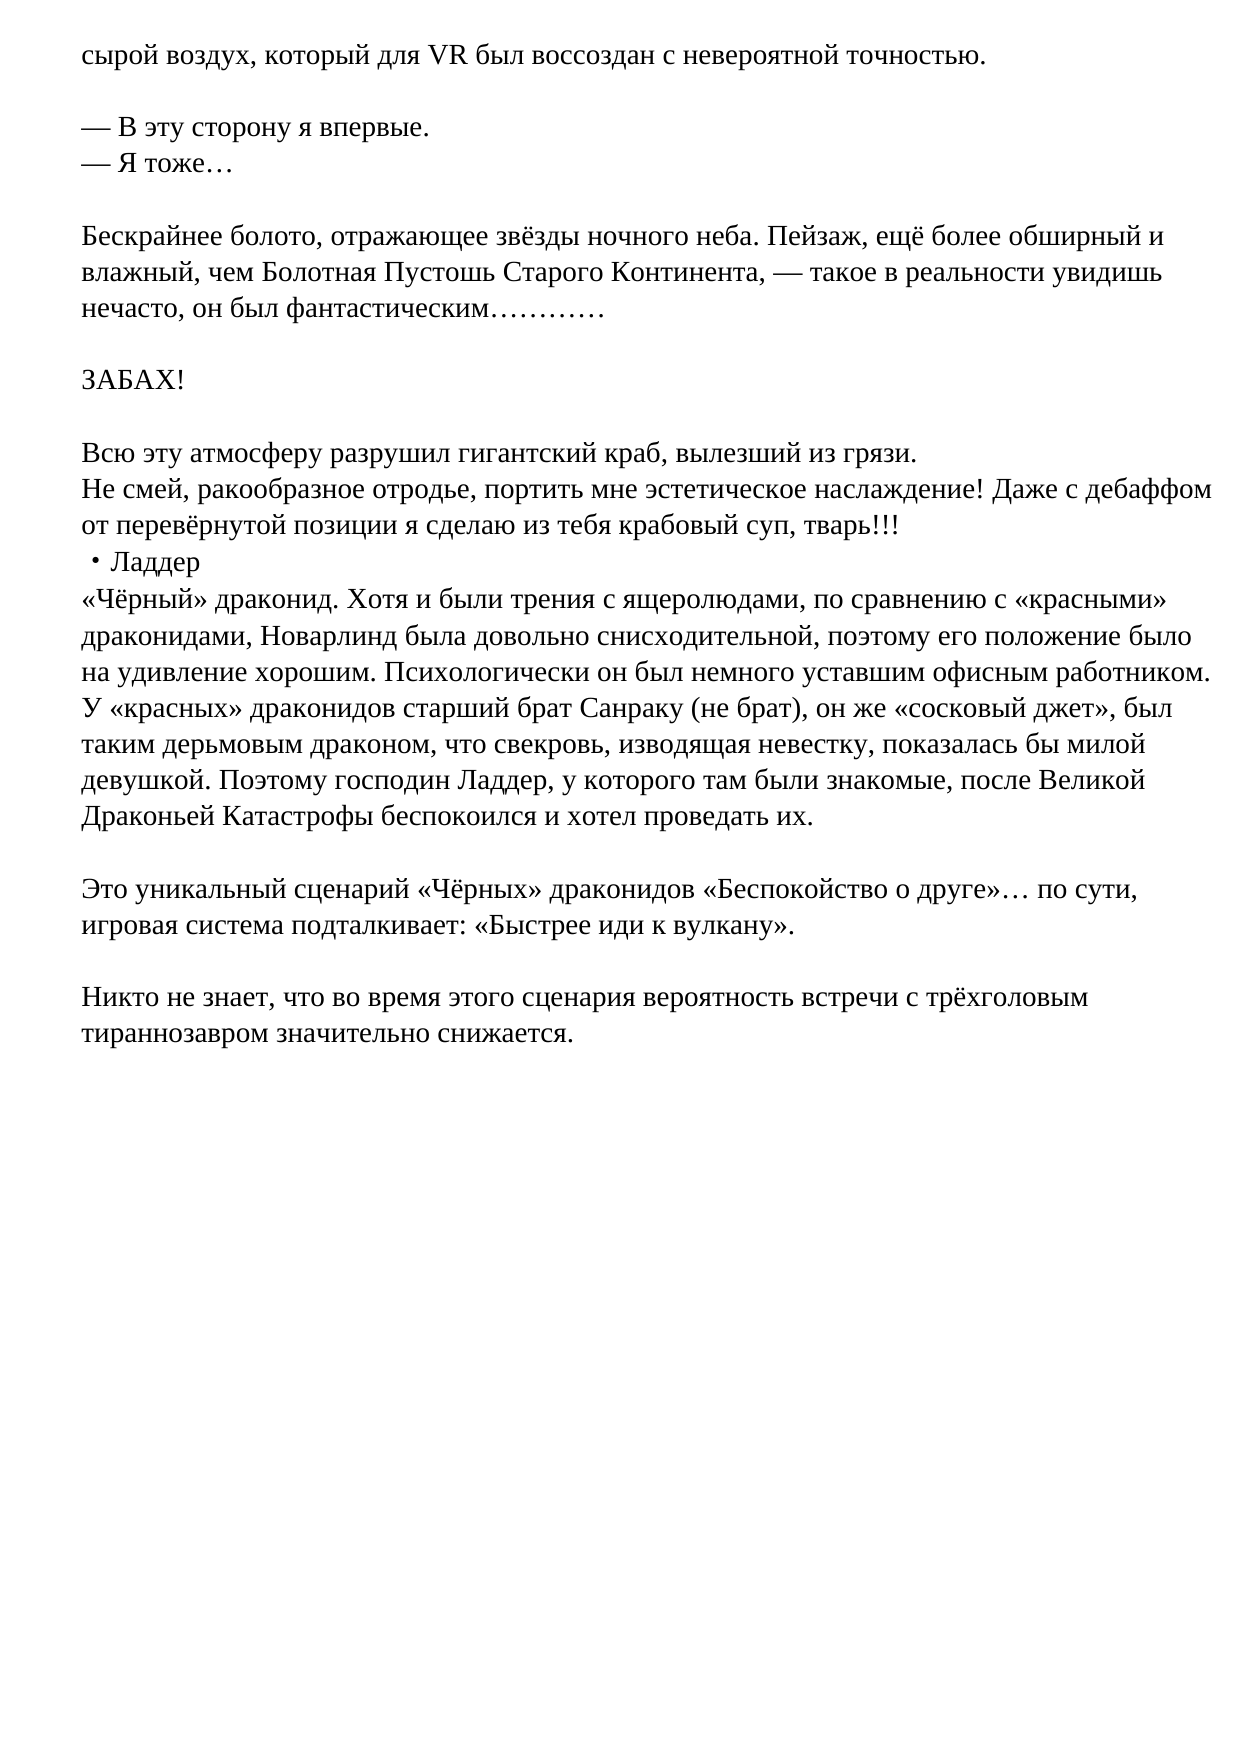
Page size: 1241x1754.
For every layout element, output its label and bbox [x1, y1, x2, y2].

text [81, 37, 1215, 1121]
